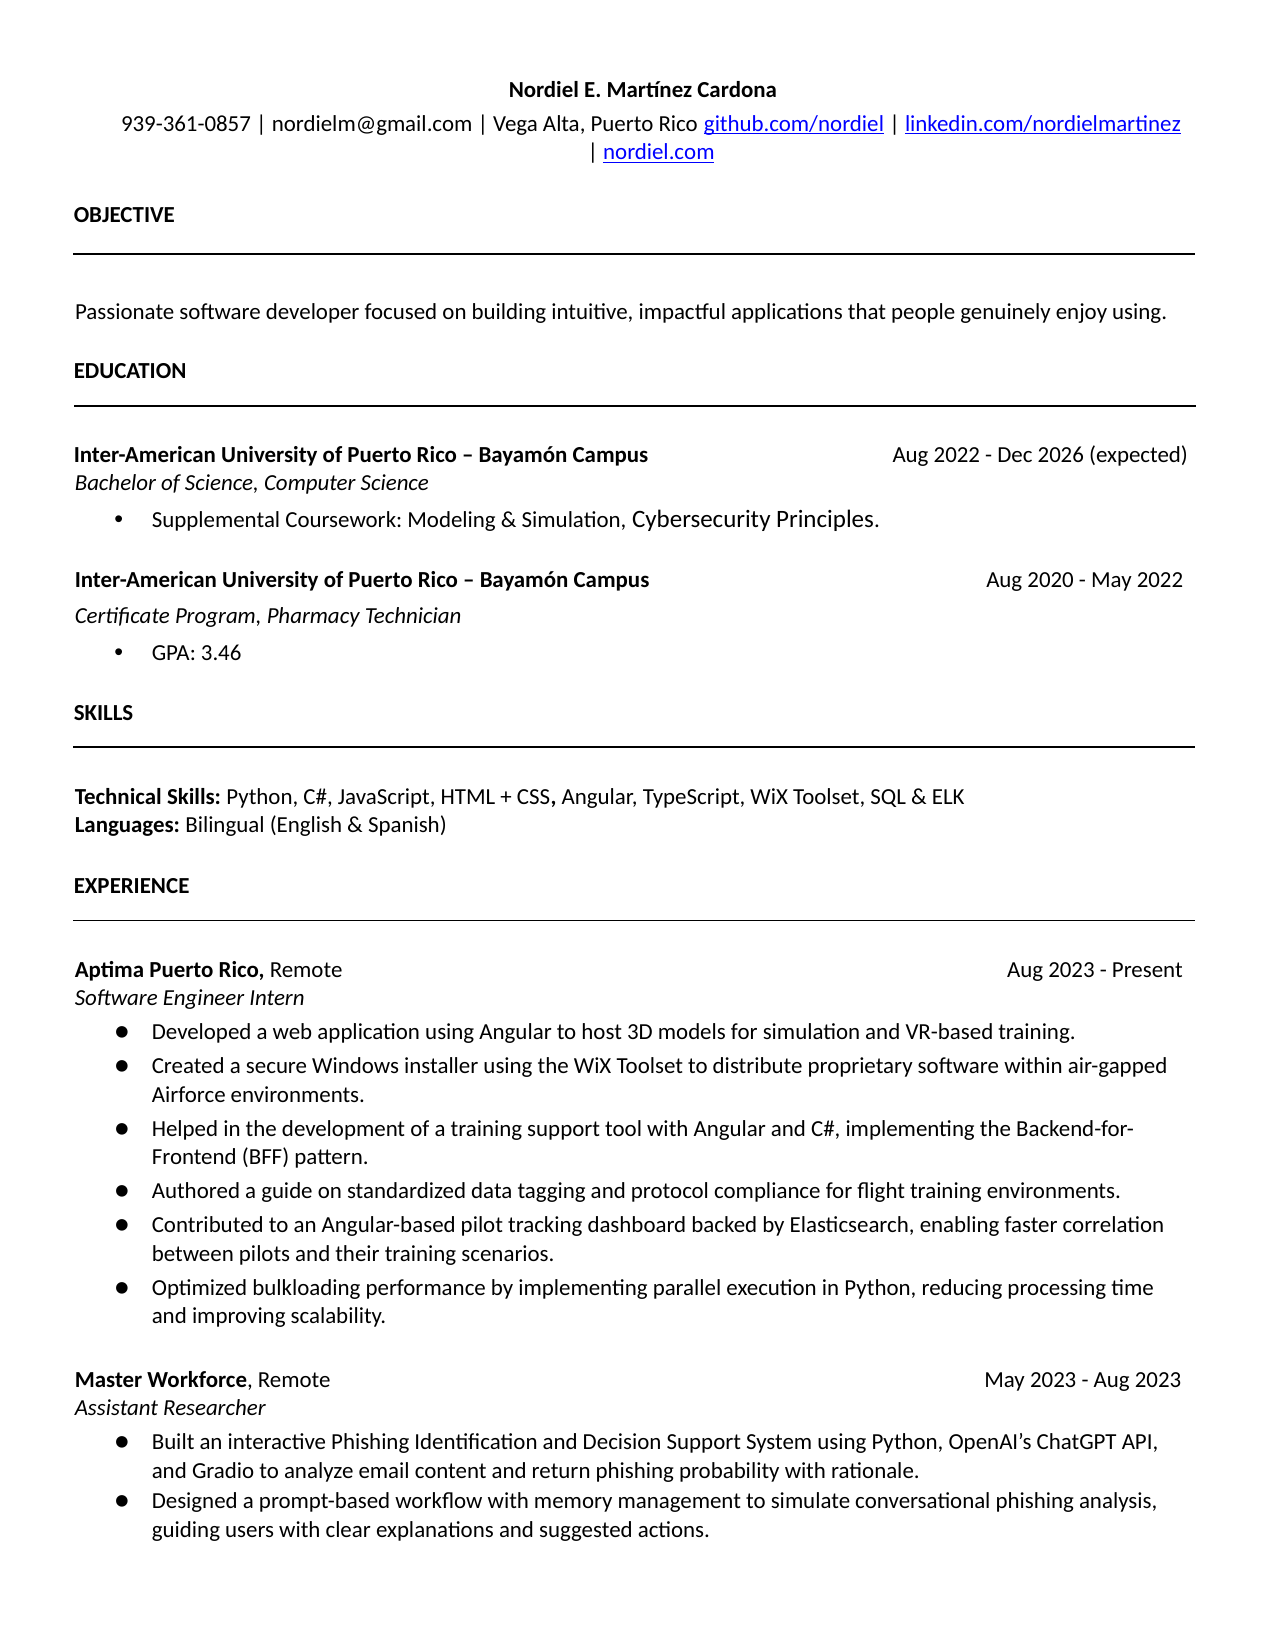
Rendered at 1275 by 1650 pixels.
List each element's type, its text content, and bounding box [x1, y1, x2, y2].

subtitle OBJECTIVE [73, 201, 1202, 293]
text Passionate software developer focused on building intuitive, impactful applications that people genuinely enjoy using. [75, 297, 1200, 325]
text Software Engineer Intern [74, 983, 1200, 1012]
text Assistant Researcher [74, 1393, 1186, 1422]
list GPA: 3.46 [114, 636, 1186, 666]
text Certificate Program, Pharmacy Technician [74, 601, 1186, 629]
list Helped in the development of a training support tool with Angular and C#, implementing the Backend-for-Frontend (BFF) pattern. [114, 1112, 1186, 1170]
list Built an interactive Phishing Identification and Decision Support System using Python, OpenAI’s ChatGPT API, and Gradio to analyze email content and return phishing probability with rationale. [114, 1425, 1186, 1484]
subtitle EDUCATION [73, 356, 1202, 440]
list Created a secure Windows installer using the WiX Toolset to distribute proprietary software within air-gapped Airforce environments. [114, 1049, 1186, 1108]
list Authored a guide on standardized data tagging and protocol compliance for flight training environments. [114, 1174, 1186, 1205]
subtitle EXPERIENCE [73, 871, 1202, 955]
list Optimized bulkloading performance by implementing parallel execution in Python, reducing processing time and improving scalability. [114, 1271, 1186, 1329]
list Designed a prompt-based workflow with memory management to simulate conversational phishing analysis, guiding users with clear explanations and suggested actions. [114, 1484, 1186, 1543]
list Supplemental Coursework: Modeling & Simulation, Cybersecurity Principles. [114, 503, 1186, 534]
list Contributed to an Angular-based pilot tracking dashboard backed by Elasticsearch, enabling faster correlation between pilots and their training scenarios. [114, 1208, 1186, 1267]
subtitle SKILLS [73, 698, 1202, 782]
text Aptima Puerto Rico, Remote Aug 2023 - Present [74, 955, 1200, 983]
text 939-361-0857 | nordielm@gmail.com | Vega Alta, Puerto Rico github.com/nordiel | linkedin.com/nordielmartinez | nordiel.com [115, 109, 1186, 166]
text Nordiel E. Martínez Cardona [85, 75, 1200, 103]
text Languages: Bilingual (English & Spanish) [74, 810, 1186, 838]
text Inter-American University of Puerto Rico – Bayamón Campus Aug 2020 - May 2022 [74, 566, 1186, 594]
subtitle Inter-American University of Puerto Rico – Bayamón Campus Aug 2022 - Dec 2026 (expected) [73, 440, 1202, 468]
list Developed a web application using Angular to host 3D models for simulation and VR-based training. [114, 1015, 1186, 1046]
text Technical Skills: Python, C#, JavaScript, HTML + CSS, Angular, TypeScript, WiX Toolset, SQL & ELK [74, 782, 1186, 810]
text Bachelor of Science, Computer Science [74, 468, 1186, 496]
text Master Workforce, Remote May 2023 - Aug 2023 [74, 1365, 1186, 1393]
